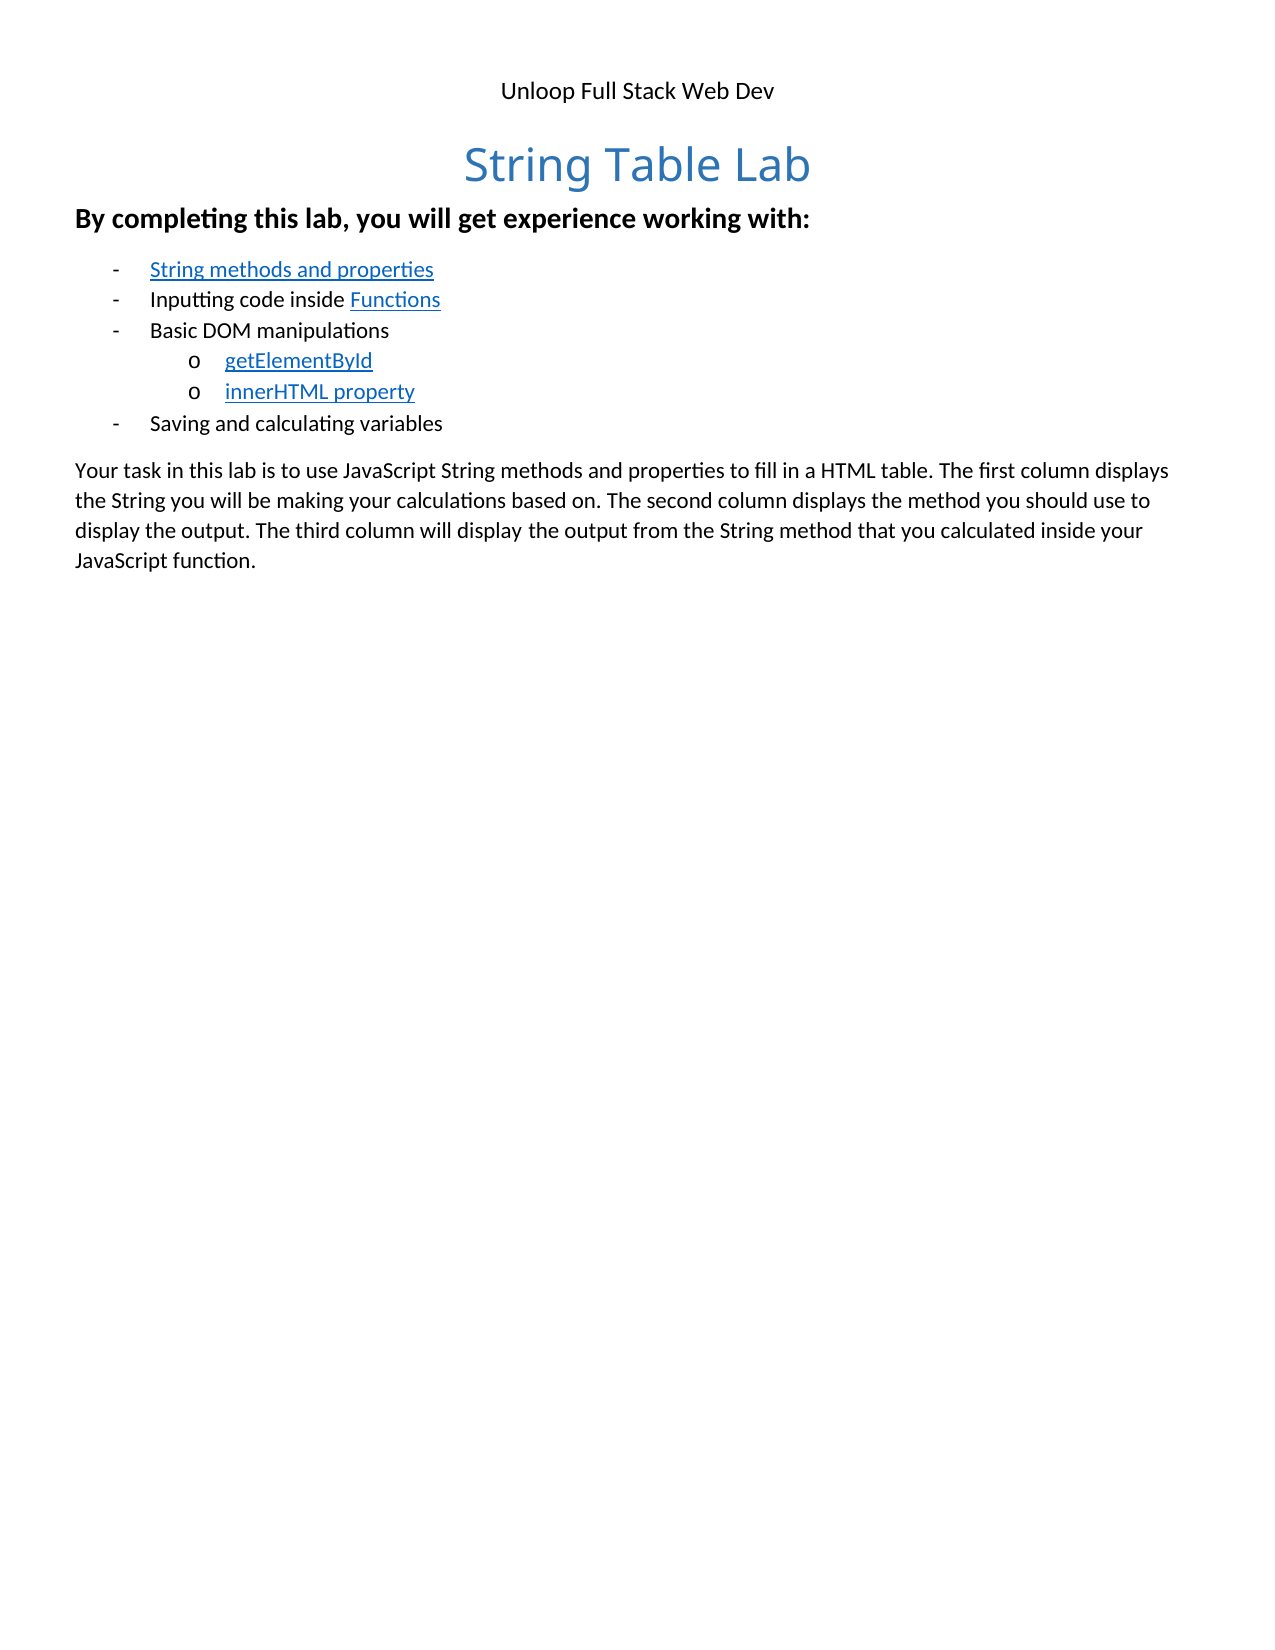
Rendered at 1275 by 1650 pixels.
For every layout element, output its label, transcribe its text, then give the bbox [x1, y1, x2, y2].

list getElementById [187, 346, 1200, 375]
list innerHTML property [187, 377, 1200, 407]
list Inputting code inside Functions [112, 286, 1200, 313]
list String methods and properties [112, 255, 1200, 283]
text By completing this lab, you will get experience working with: [75, 200, 1200, 236]
text Unloop Full Stack Web Dev [75, 75, 1200, 106]
subtitle String Table Lab [75, 133, 1200, 195]
list Basic DOM manipulations [112, 316, 1200, 344]
text Your task in this lab is to use JavaScript String methods and properties to fill in a HTML table. The first column displays the String you will be making your calculations based on. The second column displays the method you should use to display the output. The third column will display the output from the String method that you calculated inside your JavaScript function. [75, 456, 1200, 574]
list Saving and calculating variables [112, 409, 1200, 437]
